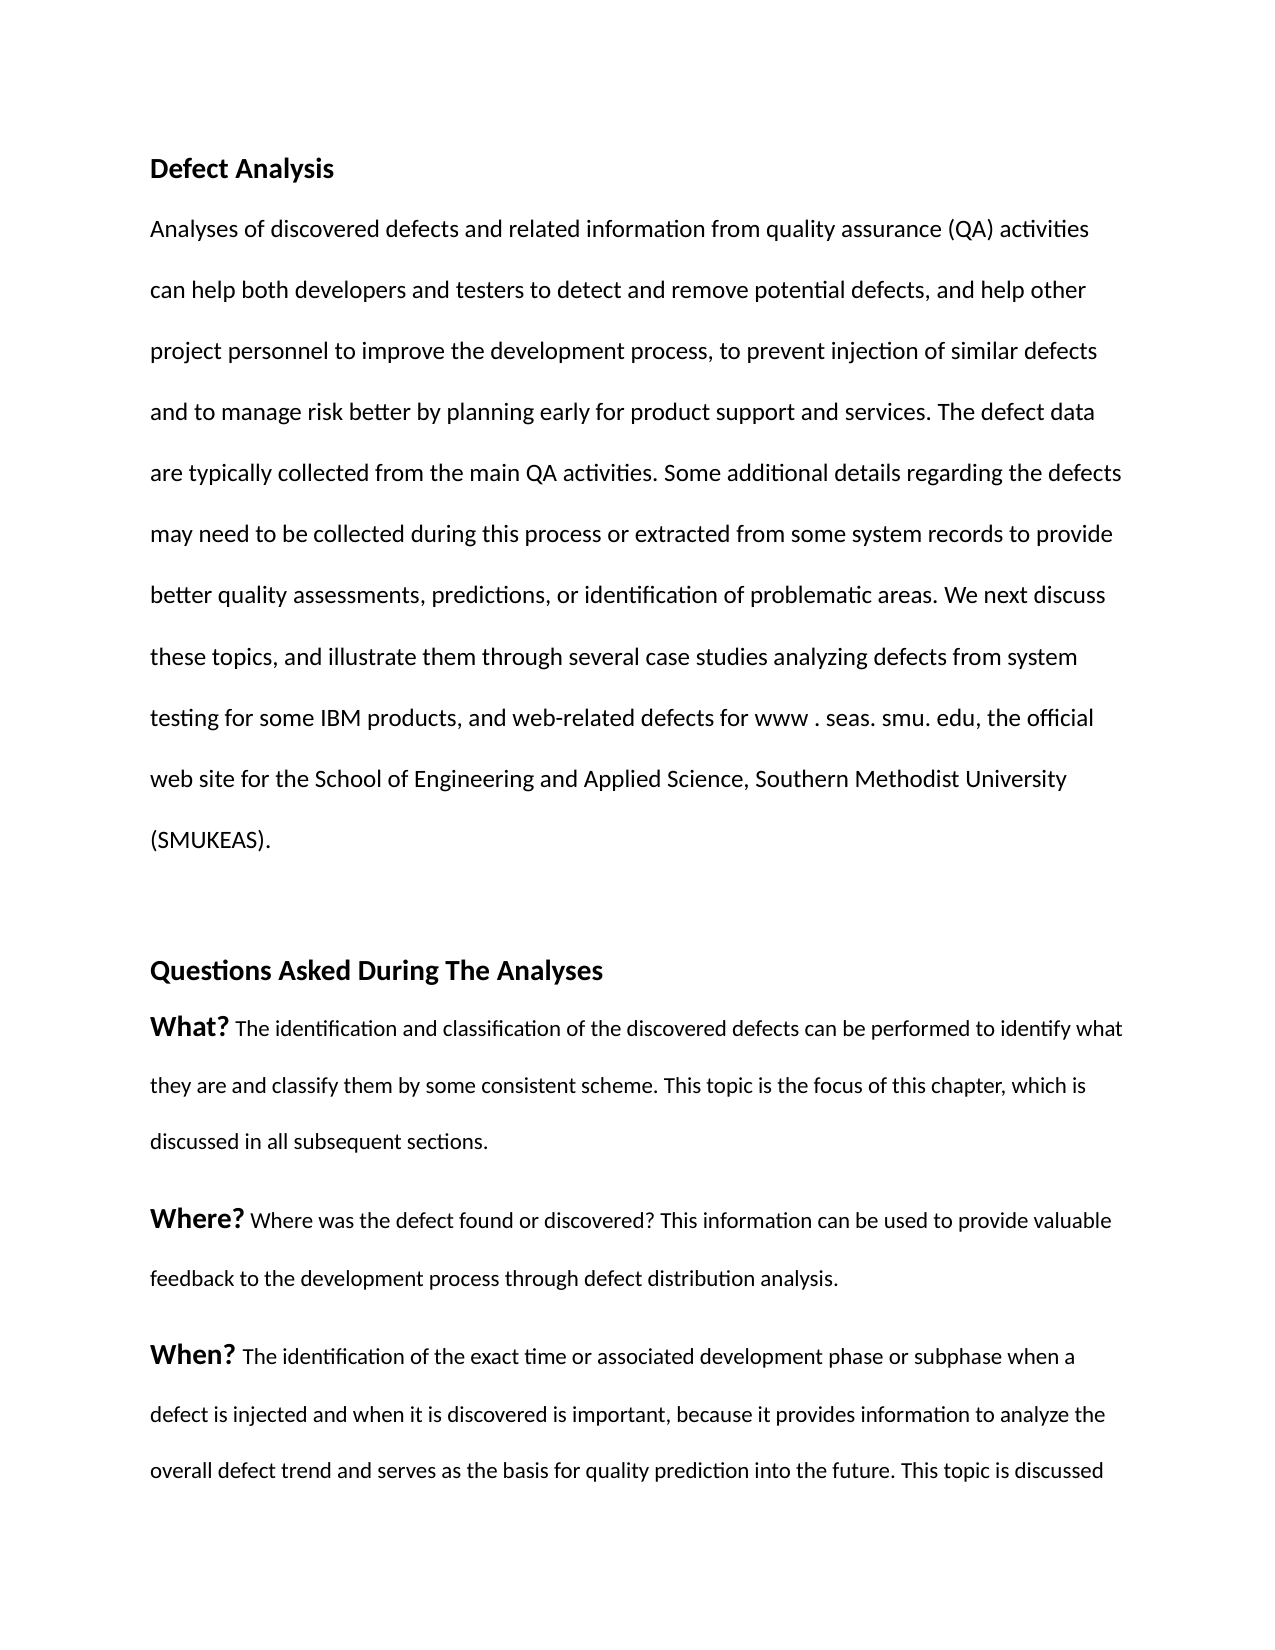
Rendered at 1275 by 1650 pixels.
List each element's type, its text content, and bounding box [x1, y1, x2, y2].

text Defect Analysis [150, 150, 1125, 186]
text What? The identification and classification of the discovered defects can be performed to identify what they are and classify them by some consistent scheme. This topic is the focus of this chapter, which is discussed in all subsequent sections. [150, 1008, 1125, 1155]
text Questions Asked During The Analyses [150, 952, 1125, 988]
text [150, 1336, 1125, 1484]
text Analyses of discovered defects and related information from quality assurance (QA) activities can help both developers and testers to detect and remove potential defects, and help other project personnel to improve the development process, to prevent injection of similar defects and to manage risk better by planning early for product support and services. The defect data are typically collected from the main QA activities. Some additional details regarding the defects may need to be collected during this process or extracted from some system records to provide better quality assessments, predictions, or identification of problematic areas. We next discuss these topics, and illustrate them through several case studies analyzing defects from system testing for some IBM products, and web-related defects for www . seas. smu. edu, the official web site for the School of Engineering and Applied Science, Southern Methodist University (SMUKEAS). [150, 213, 1125, 854]
text Where? Where was the defect found or discovered? This information can be used to provide valuable feedback to the development process through defect distribution analysis. [150, 1200, 1125, 1292]
